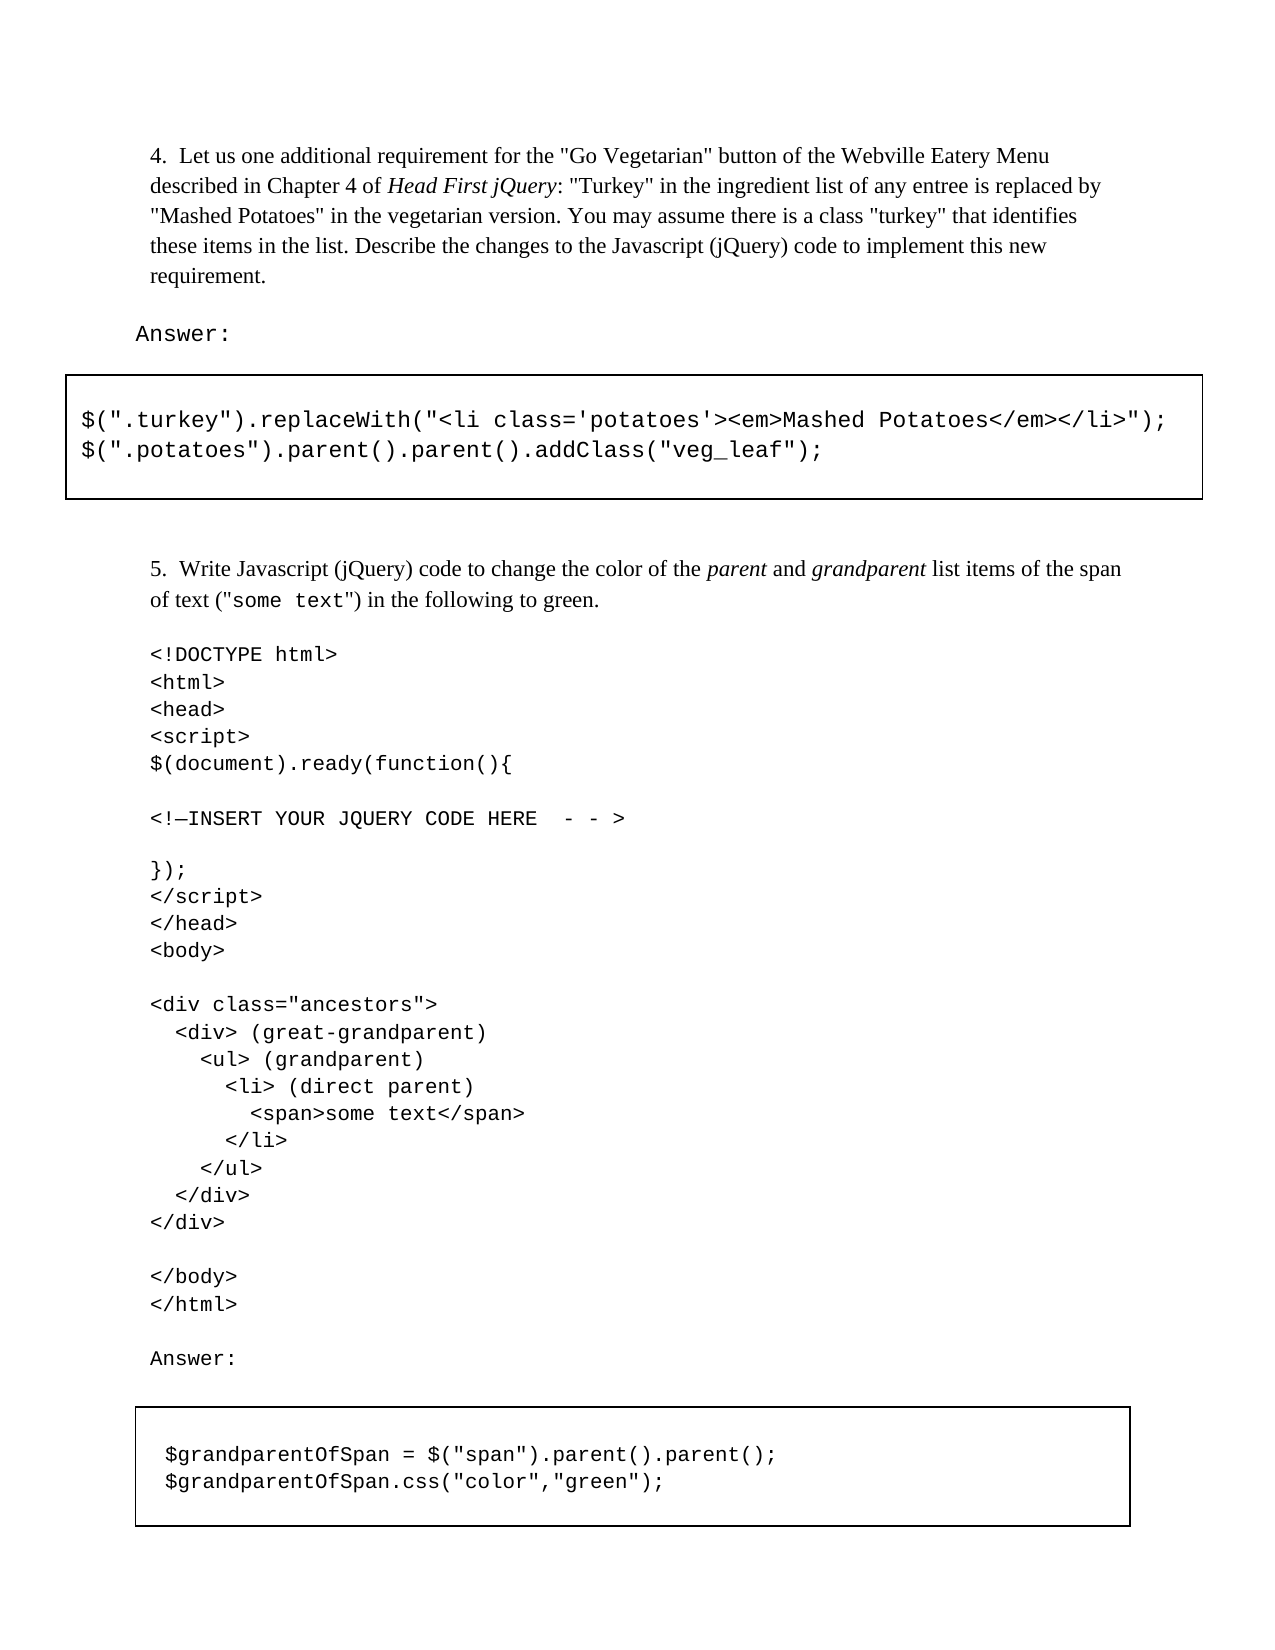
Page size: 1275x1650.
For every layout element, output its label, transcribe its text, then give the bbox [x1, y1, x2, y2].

text <div> (great-grandparent) [175, 1022, 1133, 1045]
text Answer: [150, 1348, 1133, 1372]
text <script> [150, 726, 1133, 750]
text </li> [225, 1130, 1133, 1154]
list Write Javascript (jQuery) code to change the color of the parent and grandparent list items of the span of text ("some text") in the following to green. [150, 555, 1122, 613]
text <div class="ancestors"> [150, 994, 1133, 1018]
text <span>some text</span> [250, 1103, 1133, 1127]
text $(document).ready(function(){ [150, 753, 1133, 777]
text <!—INSERT YOUR JQUERY CODE HERE - - > [150, 808, 1133, 831]
text }); [150, 859, 1133, 882]
text Answer: [135, 322, 1133, 348]
text <li> (direct parent) [225, 1076, 1133, 1100]
text <!DOCTYPE html> [150, 644, 1133, 668]
text </body> [150, 1266, 1133, 1290]
text </div> [150, 1212, 1133, 1236]
subtitle Let us one additional requirement for the "Go Vegetarian" button of the Webville Eatery Menu described in Chapter 4 of Head First jQuery: "Turkey" in the ingredient list of any entree is replaced by "Mashed Potatoes" in the vegetarian version. You may assume there is a class "turkey" that identifies these items in the list. Describe the changes to the Javascript (jQuery) code to implement this new requirement. [150, 142, 1108, 289]
text <ul> (grandparent) [200, 1049, 1133, 1072]
text <body> [150, 940, 1133, 964]
text <html> [150, 672, 1133, 695]
text </head> [150, 913, 1133, 937]
text <head> [150, 699, 1133, 722]
text </html> [150, 1293, 1133, 1317]
text </div> [175, 1185, 1133, 1208]
text </ul> [200, 1158, 1133, 1181]
text </script> [150, 886, 1133, 909]
